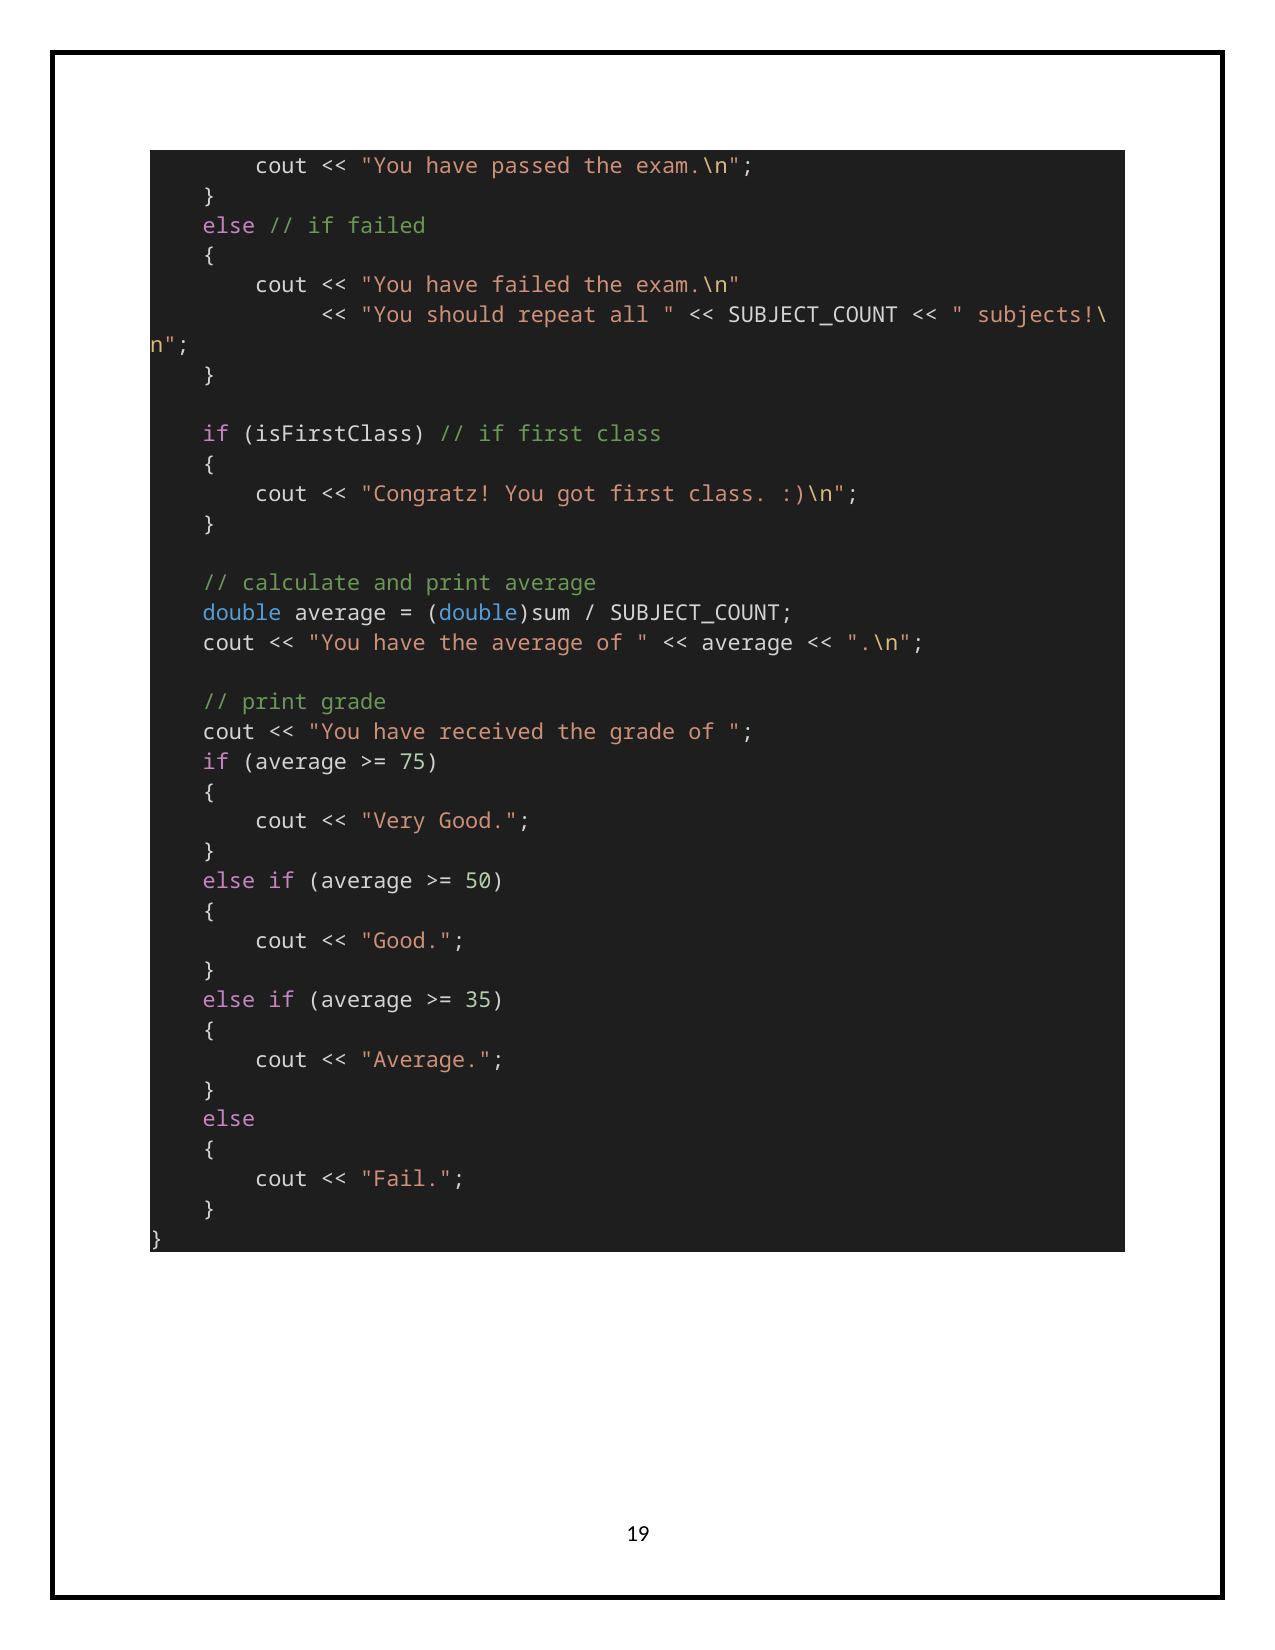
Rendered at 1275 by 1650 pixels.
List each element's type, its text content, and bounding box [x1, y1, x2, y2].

text double average = (double)sum / SUBJECT_COUNT; [150, 597, 1125, 627]
text } [150, 1222, 1125, 1252]
text else if (average >= 50) [150, 865, 1125, 895]
text cout << "Congratz! You got first class. :)\n"; [150, 478, 1125, 507]
text cout << "You have failed the exam.\n" [150, 269, 1125, 299]
text if (average >= 75) [150, 746, 1125, 776]
text // calculate and print average [150, 567, 1125, 597]
text } [150, 358, 1125, 388]
text } [150, 835, 1125, 865]
text cout << "Average."; [150, 1044, 1125, 1073]
text cout << "You have the average of " << average << ".\n"; [150, 627, 1125, 656]
text } [150, 1193, 1125, 1222]
text { [150, 239, 1125, 269]
text } [150, 180, 1125, 209]
text { [150, 1014, 1125, 1044]
text cout << "Very Good."; [150, 805, 1125, 835]
text { [150, 776, 1125, 805]
text { [150, 895, 1125, 924]
text } [150, 507, 1125, 537]
text cout << "Fail."; [150, 1163, 1125, 1193]
text cout << "You have received the grade of "; [150, 716, 1125, 746]
text << "You should repeat all " << SUBJECT_COUNT << " subjects!\n"; [150, 299, 1125, 358]
text } [150, 954, 1125, 984]
text if (isFirstClass) // if first class [150, 418, 1125, 448]
text { [150, 1133, 1125, 1163]
text else if (average >= 35) [150, 984, 1125, 1014]
text // print grade [150, 686, 1125, 716]
text else // if failed [150, 209, 1125, 239]
text cout << "Good."; [150, 924, 1125, 954]
text { [150, 448, 1125, 478]
text else [150, 1103, 1125, 1133]
text } [150, 1073, 1125, 1103]
text cout << "You have passed the exam.\n"; [150, 150, 1125, 180]
